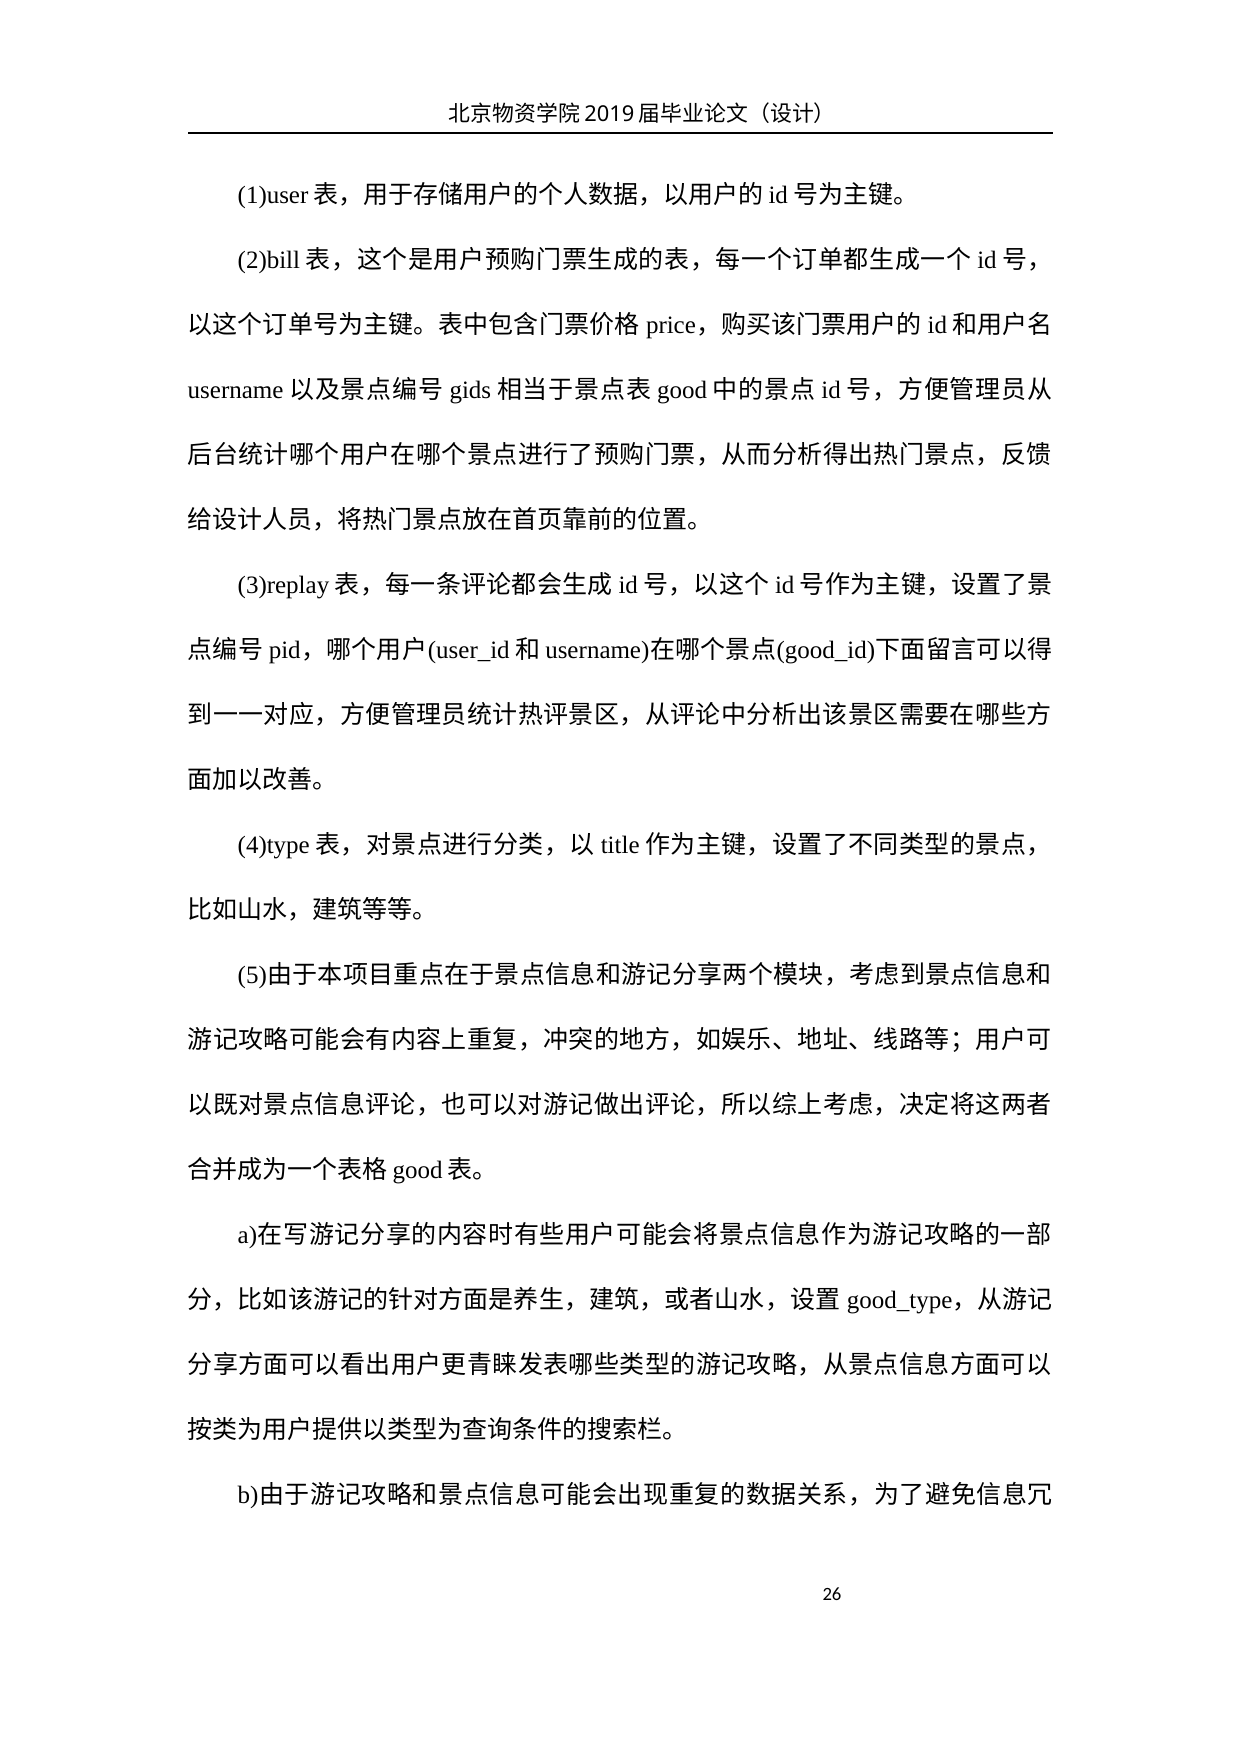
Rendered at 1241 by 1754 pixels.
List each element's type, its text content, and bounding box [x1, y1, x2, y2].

text (3)replay表，每一条评论都会生成id号，以这个id号作为主键，设置了景点编号pid，哪个用户(user_id和username)在哪个景点(good_id)下面留言可以得到一一对应，方便管理员统计热评景区，从评论中分析出该景区需要在哪些方面加以改善。 [187, 550, 1053, 810]
text (4)type表，对景点进行分类，以title作为主键，设置了不同类型的景点，比如山水，建筑等等。 [187, 810, 1053, 940]
text (2)bill表，这个是用户预购门票生成的表，每一个订单都生成一个id号，以这个订单号为主键。表中包含门票价格price，购买该门票用户的id和用户名username以及景点编号gids相当于景点表good中的景点id号，方便管理员从后台统计哪个用户在哪个景点进行了预购门票，从而分析得出热门景点，反馈给设计人员，将热门景点放在首页靠前的位置。 [187, 225, 1053, 550]
text (1)user表，用于存储用户的个人数据，以用户的id号为主键。 [187, 160, 1053, 225]
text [187, 1460, 1053, 1525]
text (5)由于本项目重点在于景点信息和游记分享两个模块，考虑到景点信息和游记攻略可能会有内容上重复，冲突的地方，如娱乐、地址、线路等；用户可以既对景点信息评论，也可以对游记做出评论，所以综上考虑，决定将这两者合并成为一个表格good表。 [187, 940, 1053, 1200]
text a)在写游记分享的内容时有些用户可能会将景点信息作为游记攻略的一部分，比如该游记的针对方面是养生，建筑，或者山水，设置good_type，从游记分享方面可以看出用户更青睐发表哪些类型的游记攻略，从景点信息方面可以按类为用户提供以类型为查询条件的搜索栏。 [187, 1200, 1053, 1460]
